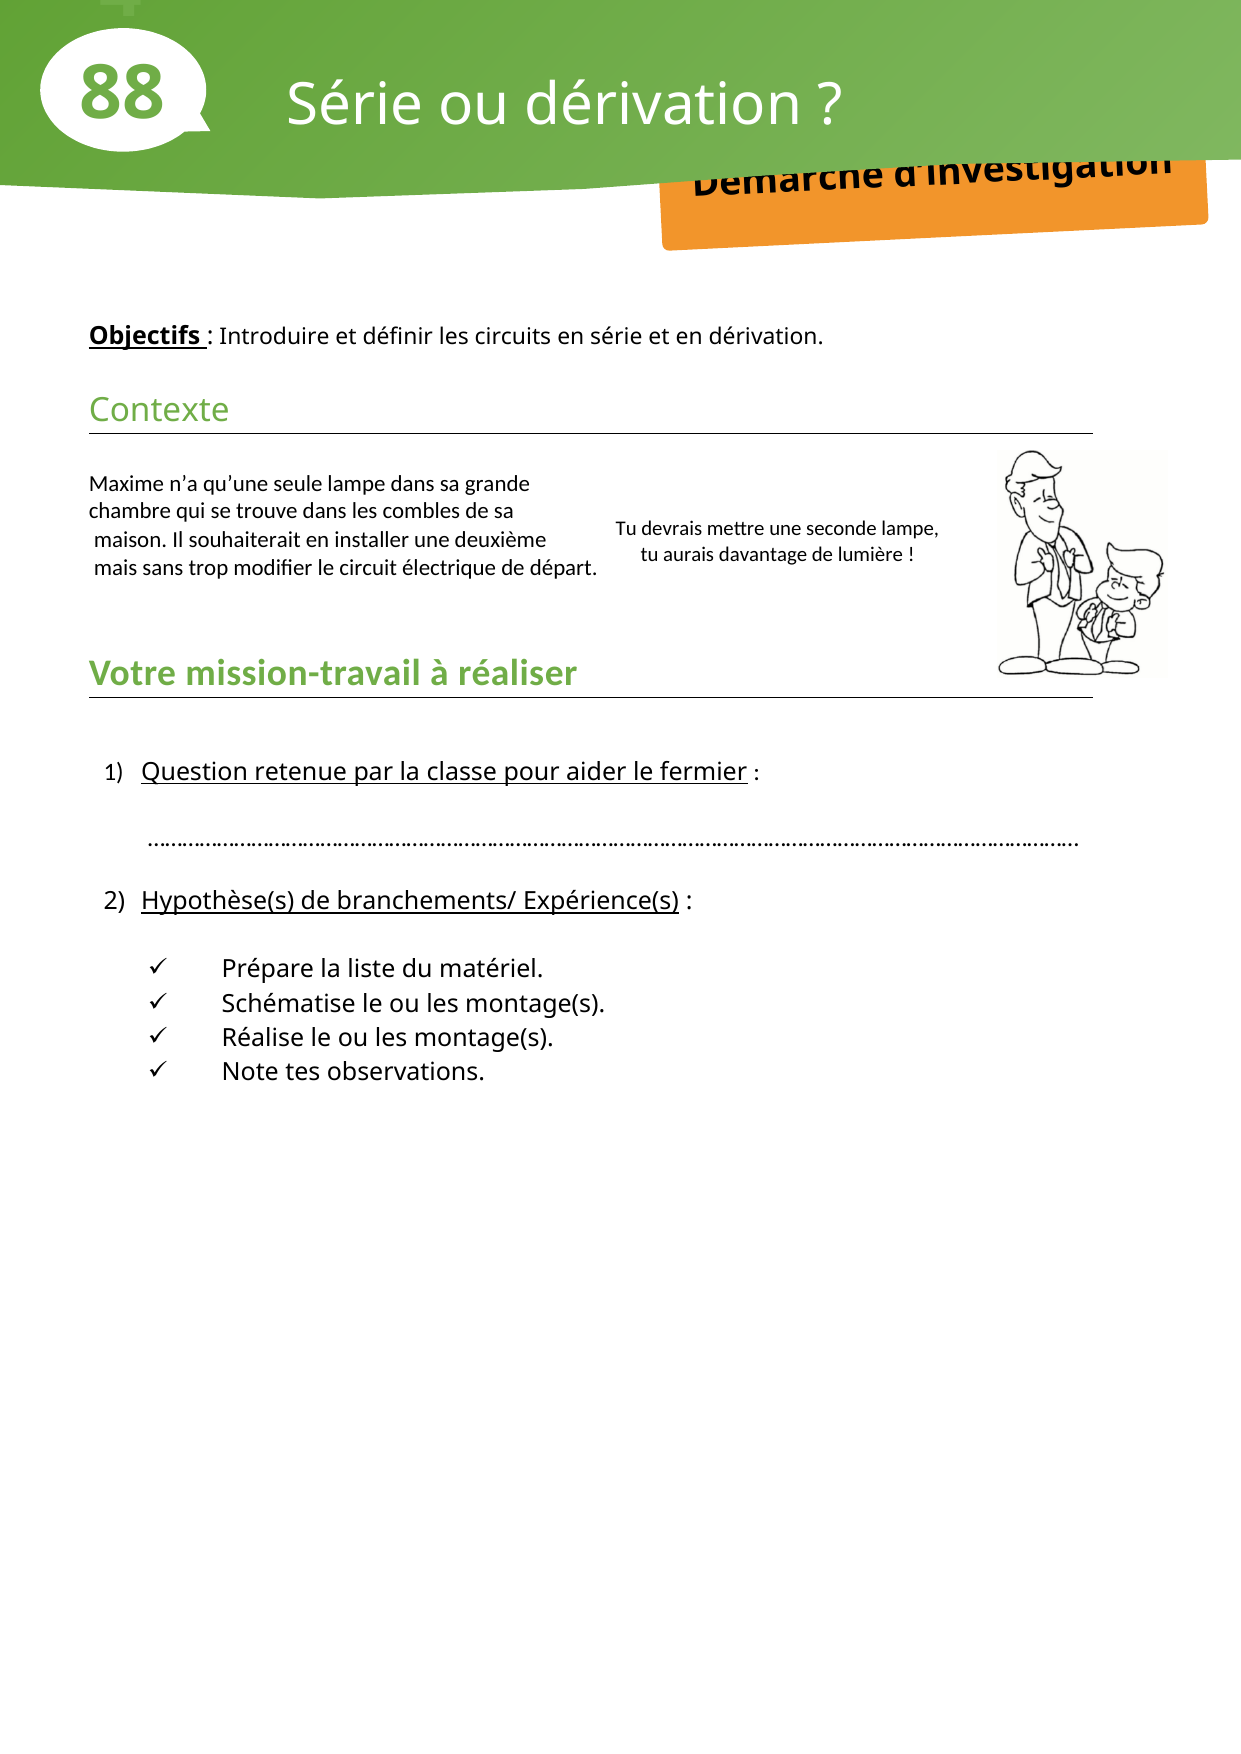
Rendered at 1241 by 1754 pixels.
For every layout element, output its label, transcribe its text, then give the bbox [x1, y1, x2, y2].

text Maxime n’a qu’une seule lampe dans sa grande [88, 469, 995, 497]
text chambre qui se trouve dans les combles de sa [88, 497, 995, 525]
picture [995, 450, 1170, 676]
list Prépare la liste du matériel. [148, 951, 1093, 985]
list Note tes observations. [148, 1053, 1093, 1087]
list Question retenue par la classe pour aider le fermier : [103, 754, 1093, 788]
text Votre mission-travail à réaliser [88, 649, 1093, 698]
text ……………………………………………………………………………………………………………………………………………… [148, 822, 1093, 852]
list Schématise le ou les montage(s). [148, 985, 1093, 1019]
list Hypothèse(s) de branchements/ Expérience(s) : [103, 883, 1093, 917]
text Contexte [88, 386, 1093, 434]
list Objectifs : Introduire et définir les circuits en série et en dérivation. [88, 318, 1093, 352]
text mais sans trop modifier le circuit électrique de départ. [88, 553, 995, 581]
list Réalise le ou les montage(s). [148, 1019, 1093, 1053]
text maison. Il souhaiterait en installer une deuxième [88, 525, 995, 553]
